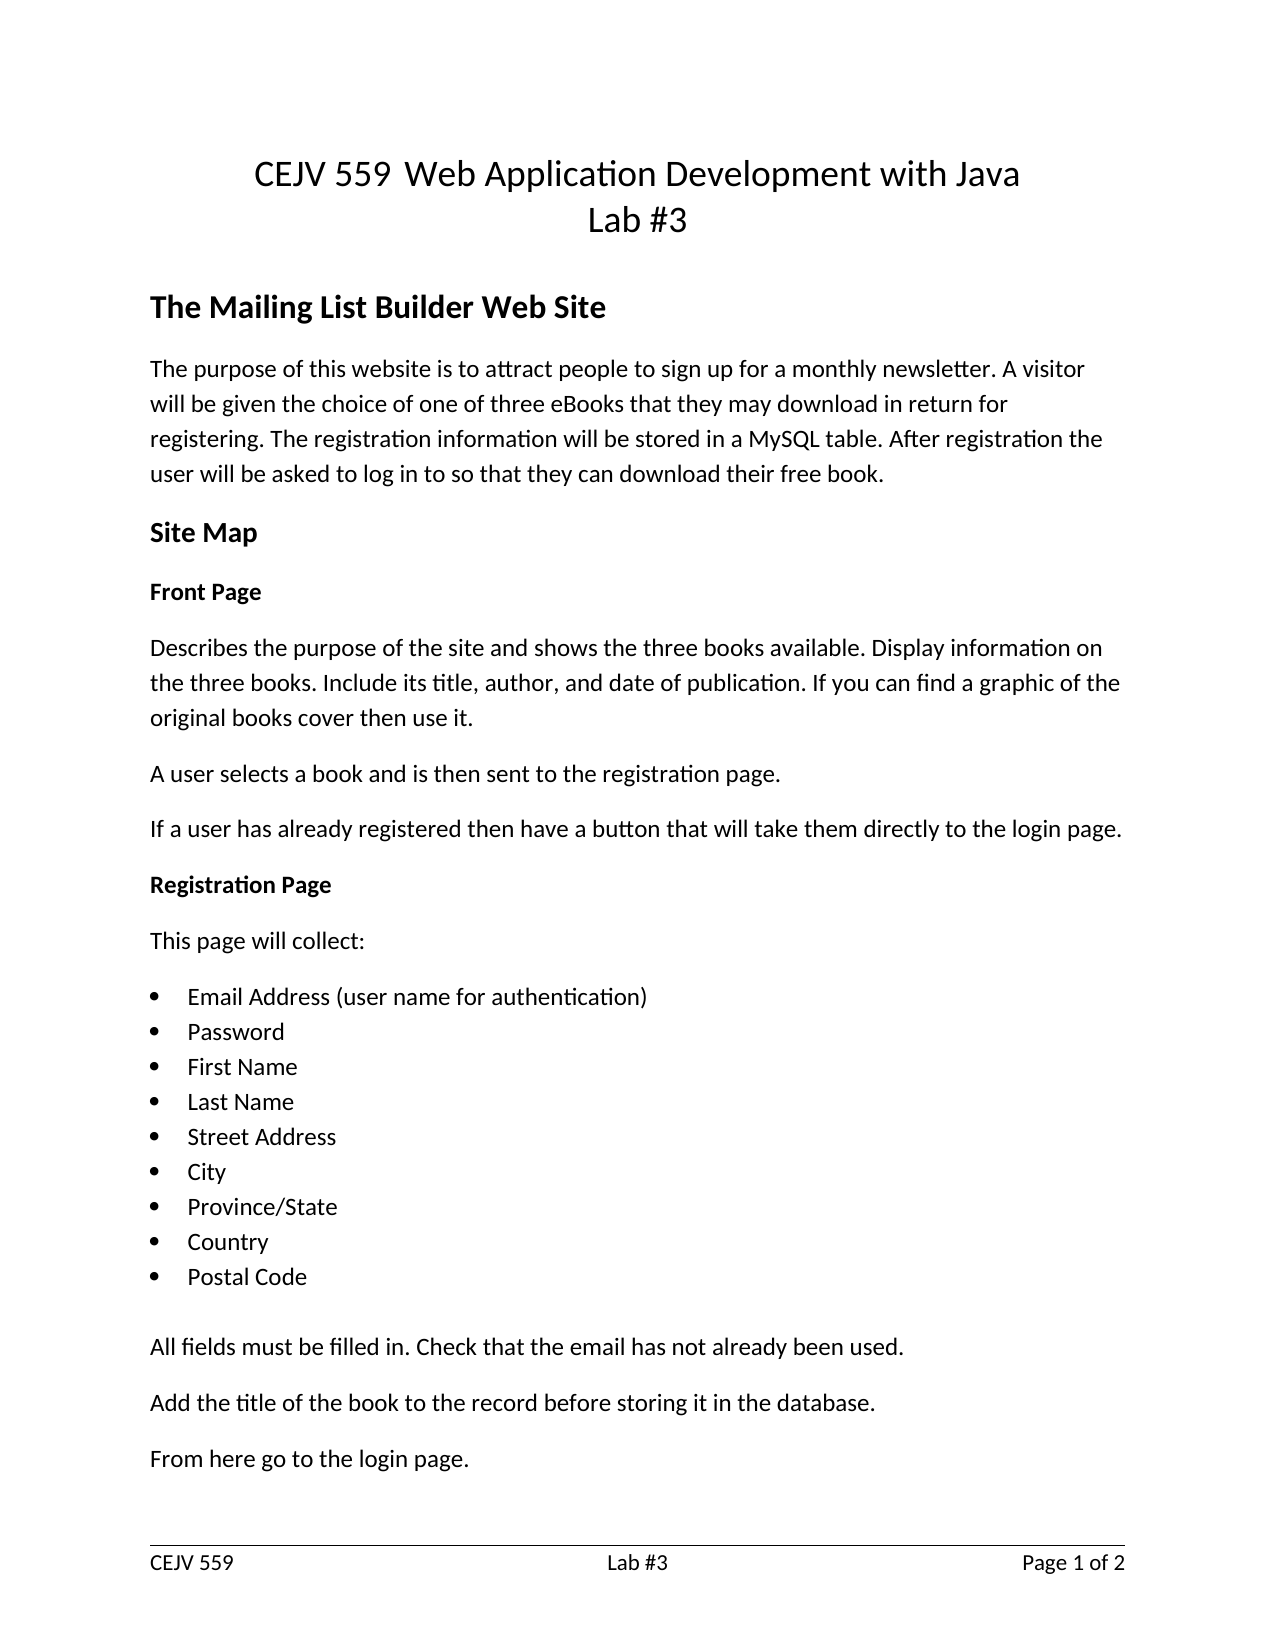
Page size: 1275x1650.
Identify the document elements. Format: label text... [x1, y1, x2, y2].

text Front Page [150, 576, 1125, 607]
text This page will collect: [150, 925, 1125, 956]
text Add the title of the book to the record before storing it in the database. [150, 1387, 1125, 1417]
list Last Name [150, 1086, 1125, 1117]
text The Mailing List Builder Web Site [150, 286, 1125, 327]
list Province/State [150, 1191, 1125, 1222]
list Email Address (user name for authentication) [150, 981, 1125, 1012]
list Postal Code [150, 1261, 1125, 1292]
text All fields must be filled in. Check that the email has not already been used. [150, 1331, 1125, 1362]
list City [150, 1156, 1125, 1187]
list Password [150, 1016, 1125, 1047]
text From here go to the login page. [150, 1443, 1125, 1473]
list Street Address [150, 1121, 1125, 1152]
text Site Map [150, 514, 1125, 550]
text Lab #3 [150, 196, 1125, 242]
text A user selects a book and is then sent to the registration page. [150, 758, 1125, 788]
text CEJV 559 Web Application Development with Java [150, 150, 1125, 196]
list First Name [150, 1051, 1125, 1082]
list Country [150, 1226, 1125, 1257]
text Registration Page [150, 869, 1125, 900]
text If a user has already registered then have a button that will take them directly to the login page. [150, 813, 1125, 844]
text Describes the purpose of the site and shows the three books available. Display information on the three books. Include its title, author, and date of publication. If you can find a graphic of the original books cover then use it. [150, 632, 1125, 732]
text The purpose of this website is to attract people to sign up for a monthly newsletter. A visitor will be given the choice of one of three eBooks that they may download in return for registering. The registration information will be stored in a MySQL table. After registration the user will be asked to log in to so that they can download their free book. [150, 353, 1125, 489]
